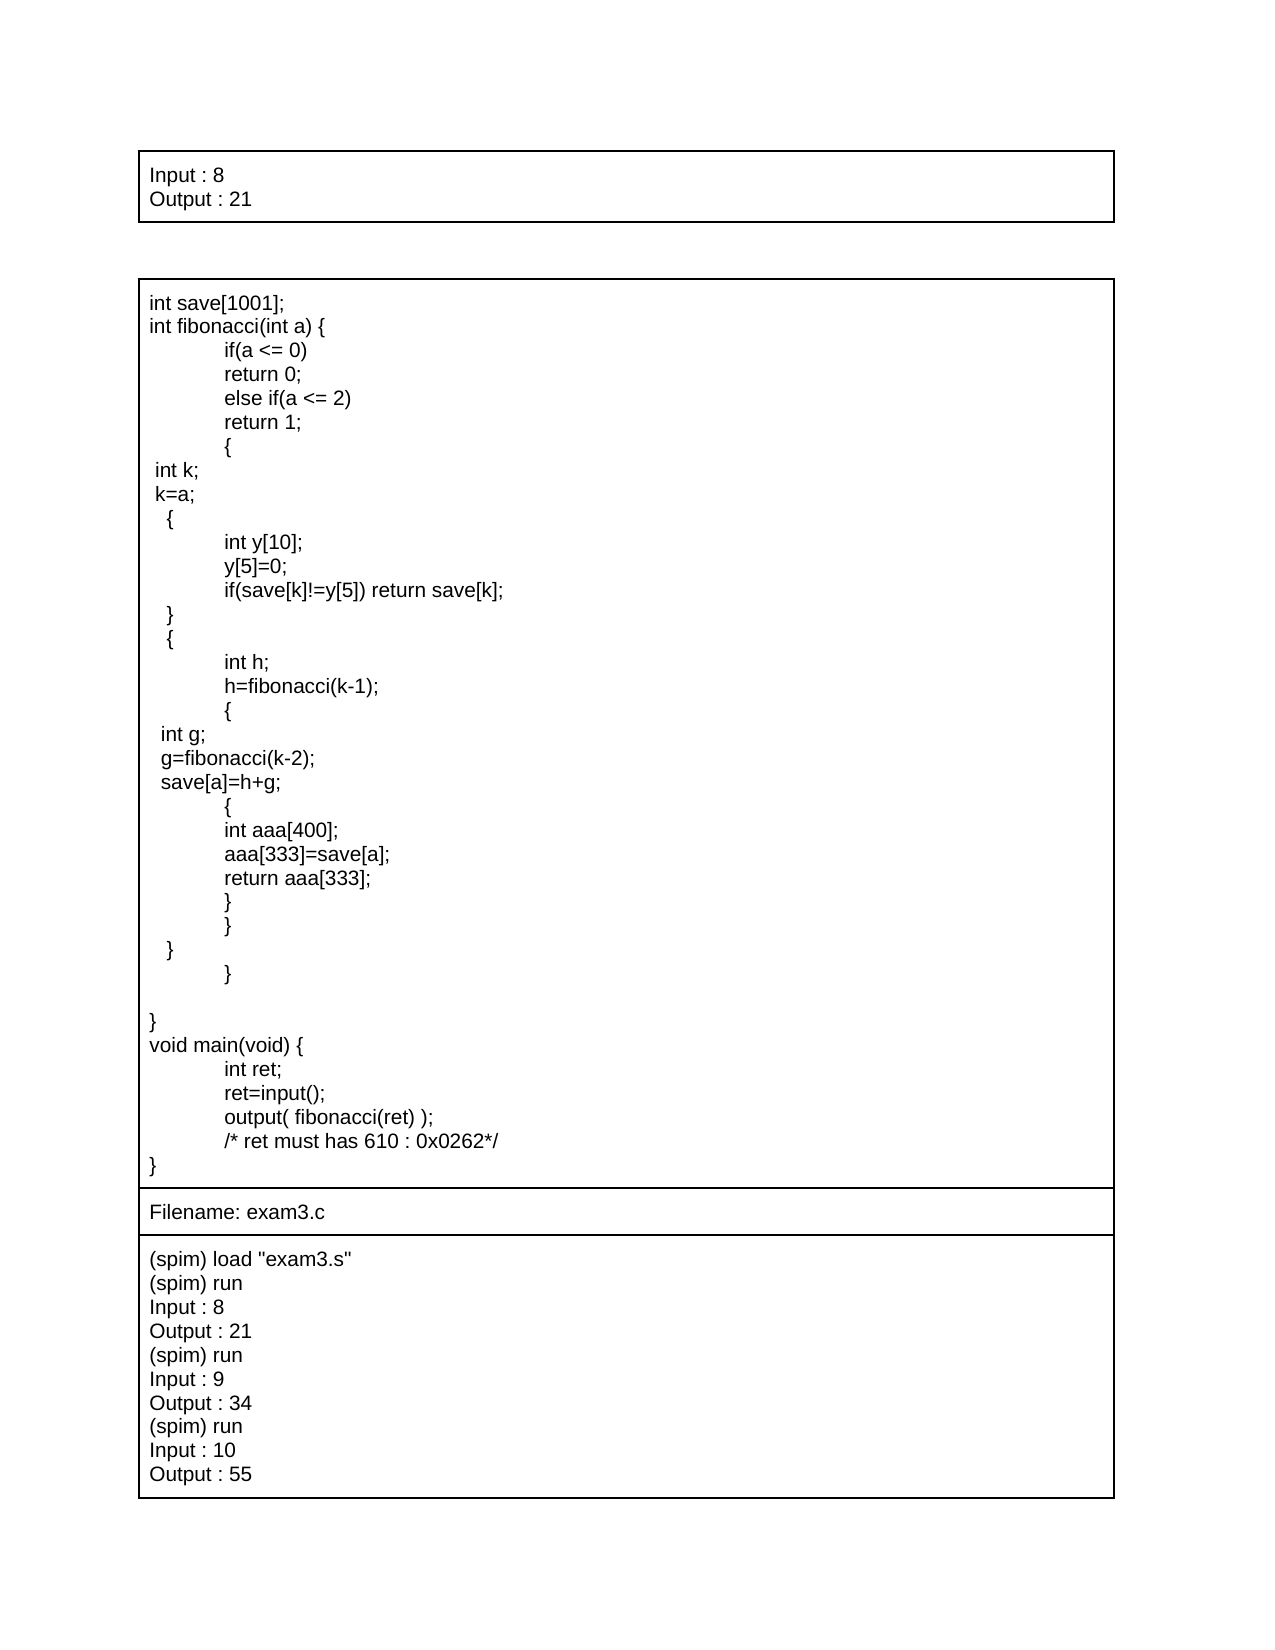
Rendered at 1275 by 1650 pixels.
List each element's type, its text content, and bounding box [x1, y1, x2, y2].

table_header int save[1001]; int fibonacci(int a) { if(a <= 0) return 0; else if(a <= 2) return 1; { int k; k=a; { int y[10]; y[5]=0; if(save[k]!=y[5]) return save[k]; } { int h; h=fibonacci(k-1); { int g; g=fibonacci(k-2); save[a]=h+g; { int aaa[400]; aaa[333]=save[a]; return aaa[333]; } } } } } void main(void) { int ret; ret=input(); output( fibonacci(ret) ); /* ret must has 610 : 0x0262*/ } [140, 280, 1113, 1187]
table_cell (spim) load "exam3.s" (spim) run Input : 8 Output : 21 (spim) run Input : 9 Output : 34 (spim) run Input : 10 Output : 55 [140, 1236, 1113, 1497]
table_cell Filename: exam3.c [140, 1189, 1113, 1234]
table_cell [140, 152, 1113, 221]
